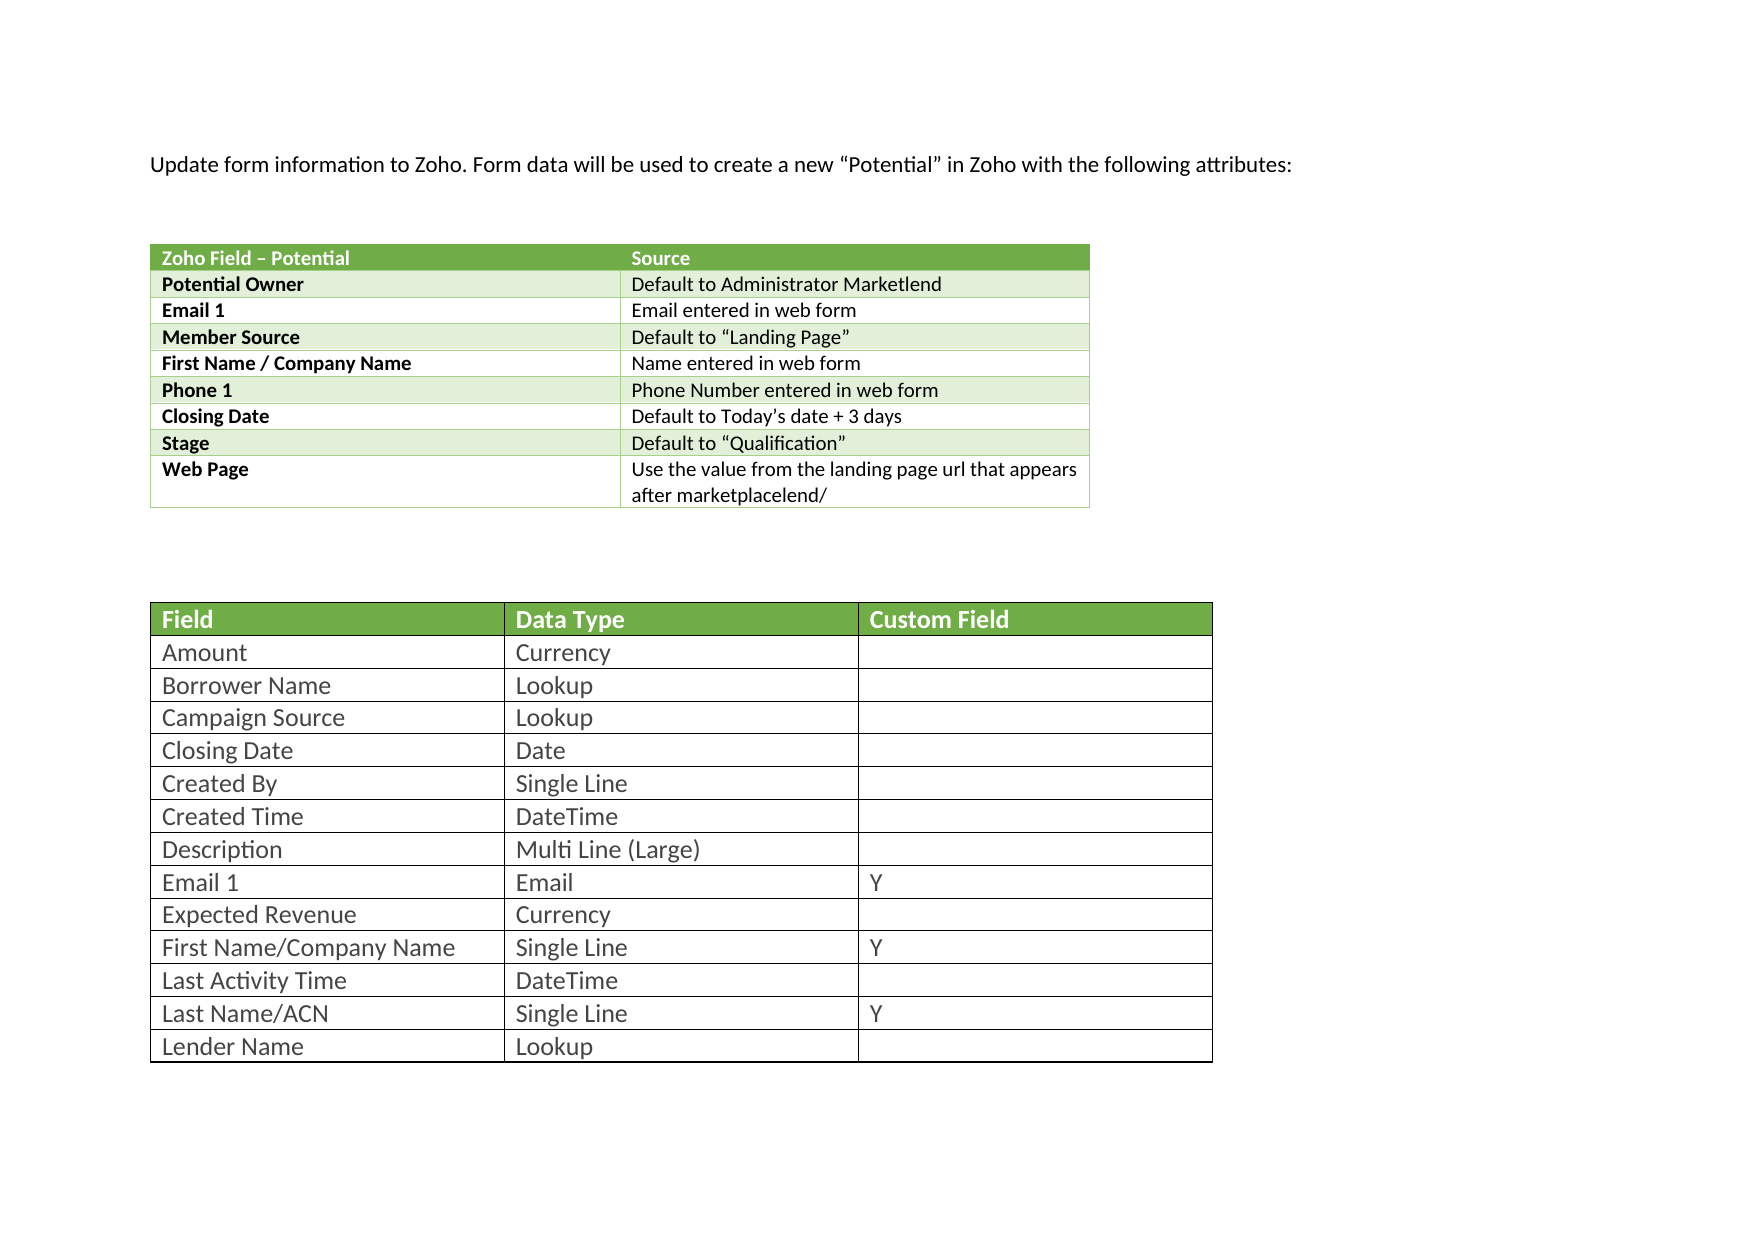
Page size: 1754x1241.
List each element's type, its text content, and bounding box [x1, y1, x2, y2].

table_cell Date [505, 734, 858, 766]
table_cell Description [151, 833, 504, 864]
table_cell Amount [151, 636, 504, 668]
table_cell Single Line [505, 997, 858, 1029]
text Update form information to Zoho. Form data will be used to create a new “Potential” in Zoho with the following attributes: [150, 150, 1604, 178]
table_cell [859, 636, 1212, 668]
table_cell Member Source [151, 324, 620, 349]
table_cell DateTime [505, 800, 858, 832]
table_header Custom Field [859, 603, 1212, 635]
table_cell [859, 833, 1212, 864]
table_cell DateTime [505, 964, 858, 996]
table_cell [859, 702, 1212, 733]
table_cell Web Page [151, 456, 620, 507]
table_cell Email 1 [151, 298, 620, 323]
table_cell [859, 899, 1212, 930]
table_cell Use the value from the landing page url that appears after marketplacelend/ [621, 456, 1089, 507]
table_cell [859, 800, 1212, 832]
table_cell Lookup [505, 669, 858, 701]
table_cell Lender Name [151, 1030, 504, 1061]
table_cell Name entered in web form [621, 351, 1089, 376]
table_cell Borrower Name [151, 669, 504, 701]
table_cell Default to Administrator Marketlend [621, 271, 1089, 297]
table_cell Lookup [505, 1030, 858, 1061]
table_cell Default to “Qualification” [621, 430, 1089, 455]
table_cell [859, 734, 1212, 766]
table_cell Potential Owner [151, 271, 620, 297]
table_cell Created Time [151, 800, 504, 832]
table_cell [859, 669, 1212, 701]
table_cell Y [859, 931, 1212, 963]
table_cell Currency [505, 636, 858, 668]
table_header Source [621, 245, 1089, 270]
table_cell Single Line [505, 931, 858, 963]
table_cell [859, 1030, 1212, 1061]
table_cell Y [859, 866, 1212, 897]
table_cell Expected Revenue [151, 899, 504, 930]
table_cell Email entered in web form [621, 298, 1089, 323]
table_cell Campaign Source [151, 702, 504, 733]
table_cell Created By [151, 767, 504, 799]
table_header Zoho Field – Potential [151, 245, 620, 270]
table_cell [859, 767, 1212, 799]
table_cell Last Activity Time [151, 964, 504, 996]
table_cell Phone Number entered in web form [621, 377, 1089, 402]
table_cell Y [859, 997, 1212, 1029]
table_cell First Name / Company Name [151, 351, 620, 376]
table_header Field [151, 603, 504, 635]
table_cell Email 1 [151, 866, 504, 897]
table_cell First Name/Company Name [151, 931, 504, 963]
table_cell Single Line [505, 767, 858, 799]
table_cell Default to Today’s date + 3 days [621, 404, 1089, 429]
table_cell Closing Date [151, 404, 620, 429]
table_cell Currency [505, 899, 858, 930]
table_cell Lookup [505, 702, 858, 733]
table_cell [859, 964, 1212, 996]
table_cell Email [505, 866, 858, 897]
table_cell Multi Line (Large) [505, 833, 858, 864]
table_header Data Type [505, 603, 858, 635]
table_cell Phone 1 [151, 377, 620, 402]
table_cell Default to “Landing Page” [621, 324, 1089, 349]
table_cell Last Name/ACN [151, 997, 504, 1029]
table_cell Closing Date [151, 734, 504, 766]
table_cell Stage [151, 430, 620, 455]
